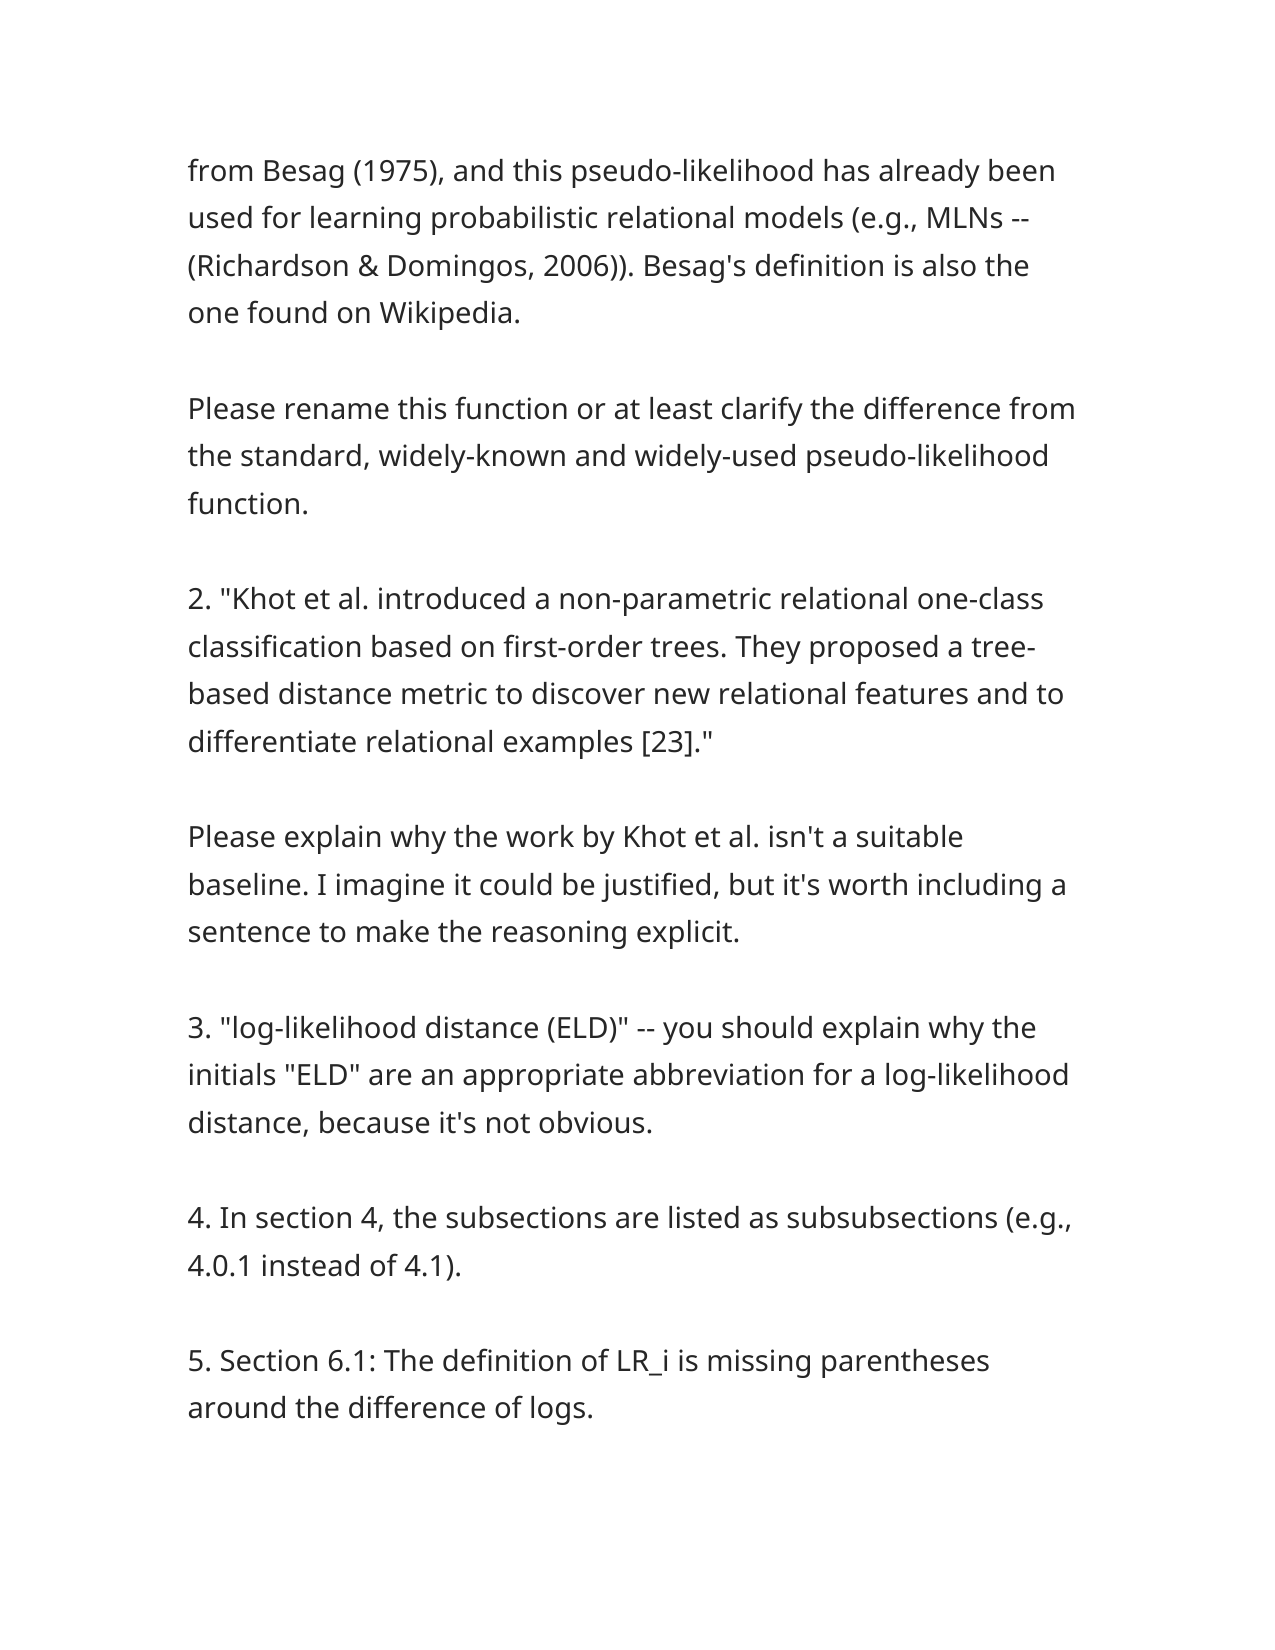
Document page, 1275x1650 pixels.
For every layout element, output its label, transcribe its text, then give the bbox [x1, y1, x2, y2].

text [187, 150, 1087, 332]
text 2. "Khot et al. introduced a non-parametric relational one-class classification based on first-order trees. They proposed a tree-based distance metric to discover new relational features and to differentiate relational examples [23]." [187, 578, 1087, 761]
text Please explain why the work by Khot et al. isn't a suitable baseline. I imagine it could be justified, but it's worth including a sentence to make the reasoning explicit. [187, 816, 1087, 951]
text 4. In section 4, the subsections are listed as subsubsections (e.g., 4.0.1 instead of 4.1). [187, 1197, 1087, 1284]
text 3. "log-likelihood distance (ELD)" -- you should explain why the initials "ELD" are an appropriate abbreviation for a log-likelihood distance, because it's not obvious. [187, 1007, 1087, 1142]
text Please rename this function or at least clarify the difference from the standard, widely-known and widely-used pseudo-likelihood function. [187, 388, 1087, 523]
text 5. Section 6.1: The definition of LR_i is missing parentheses around the difference of logs. [187, 1340, 1087, 1427]
